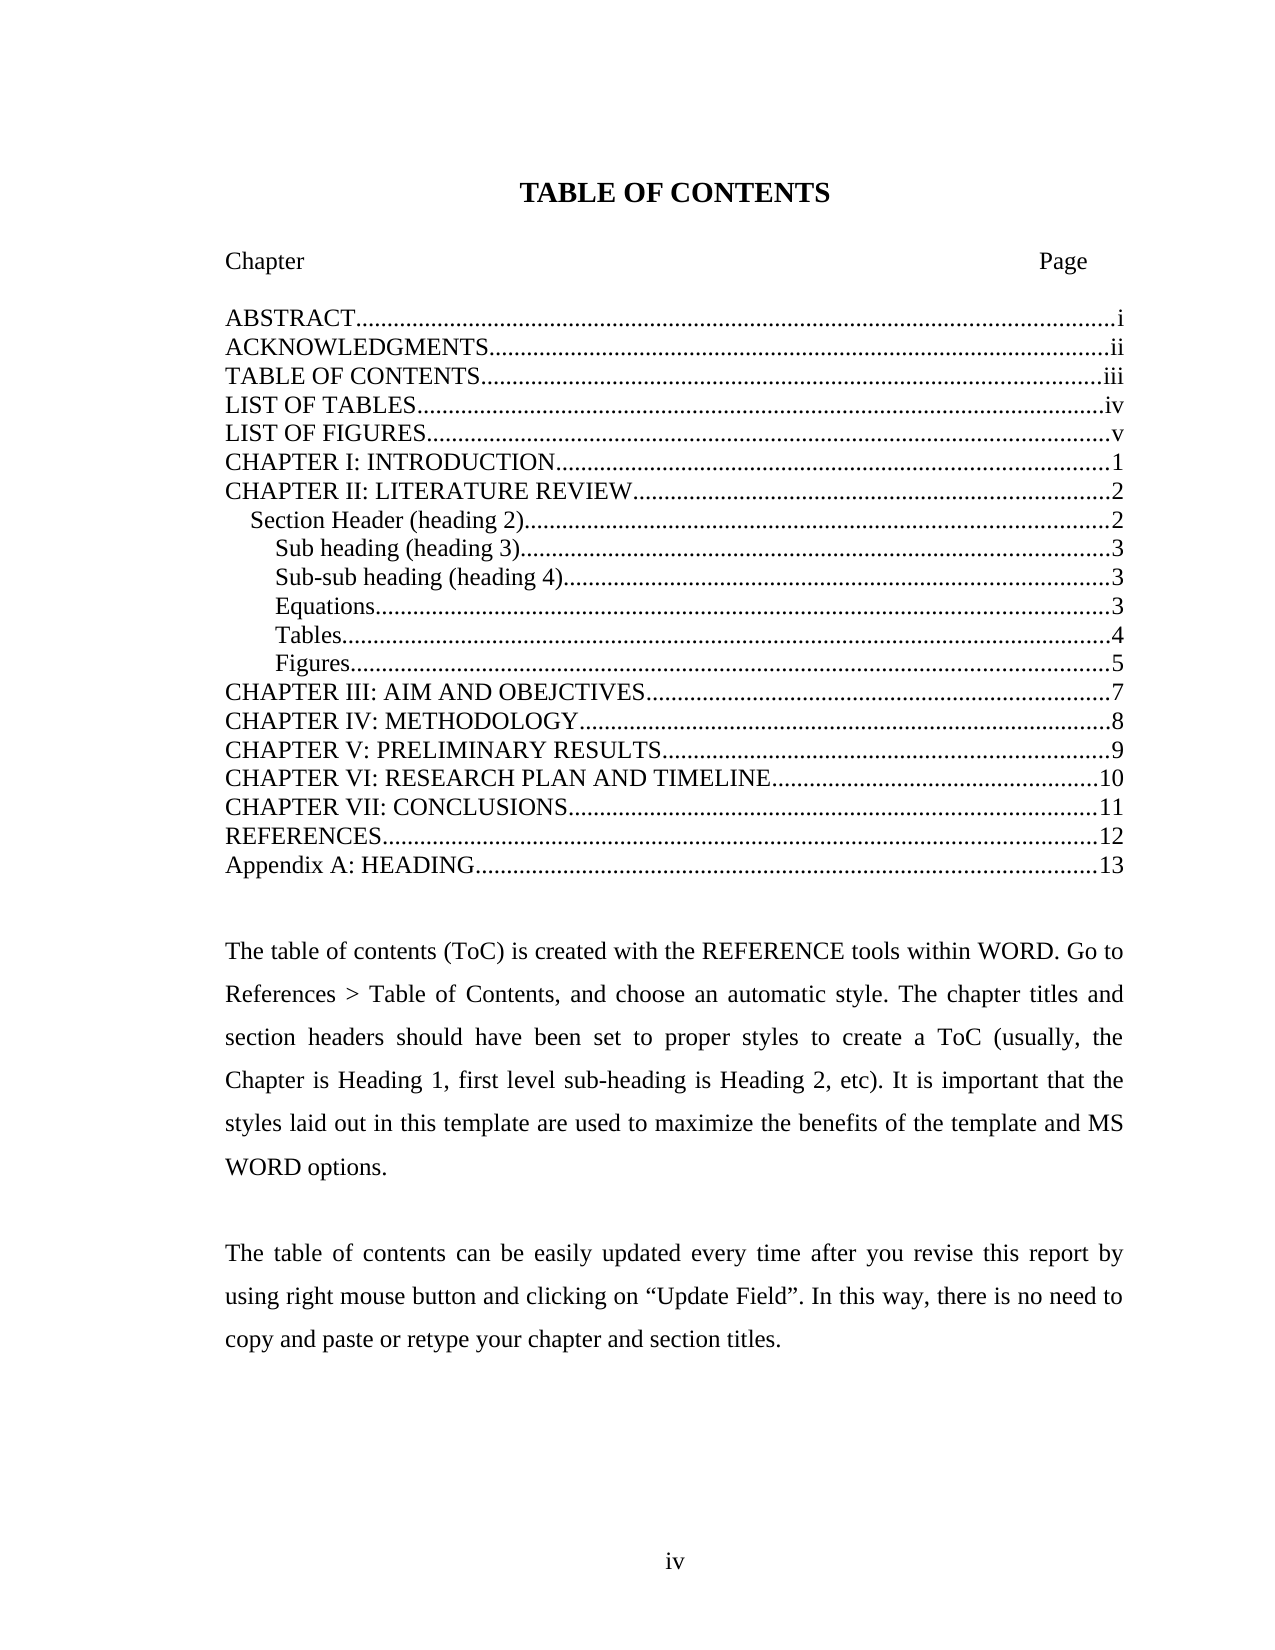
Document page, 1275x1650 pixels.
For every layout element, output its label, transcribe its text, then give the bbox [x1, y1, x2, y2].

text ACKNOWLEDGMENTS ii [225, 332, 1125, 361]
text Tables 4 [275, 620, 1125, 648]
text TABLE OF CONTENTS iii [225, 361, 1125, 390]
text Equations 3 [275, 591, 1125, 620]
text Appendix A: HEADING 13 [225, 850, 1125, 878]
text Sub-sub heading (heading 4) 3 [275, 562, 1125, 591]
text CHAPTER VI: RESEARCH PLAN AND TIMELINE 10 [225, 763, 1125, 792]
text CHAPTER II: LITERATURE REVIEW 2 [225, 476, 1125, 505]
text Figures 5 [275, 648, 1125, 677]
text The table of contents can be easily updated every time after you revise this report by using right mouse button and clicking on “Update Field”. In this way, there is no need to copy and paste or retype your chapter and section titles. [225, 1238, 1125, 1353]
text The table of contents (ToC) is created with the REFERENCE tools within WORD. Go to References > Table of Contents, and choose an automatic style. The chapter titles and section headers should have been set to proper styles to create a ToC (usually, the Chapter is Heading 1, first level sub-heading is Heading 2, etc). It is important that the styles laid out in this template are used to maximize the benefits of the template and MS WORD options. [225, 936, 1125, 1180]
text Section Header (heading 2) 2 [250, 505, 1125, 533]
text LIST OF FIGURES v [225, 418, 1125, 447]
text CHAPTER III: AIM AND OBEJCTIVES 7 [225, 677, 1125, 706]
text CHAPTER V: PRELIMINARY RESULTS 9 [225, 735, 1125, 763]
text ABSTRACT i [225, 303, 1125, 332]
text CHAPTER I: INTRODUCTION 1 [225, 447, 1125, 476]
title Chapter Page [225, 246, 1125, 275]
text CHAPTER VII: CONCLUSIONS 11 [225, 792, 1125, 821]
text REFERENCES 12 [225, 821, 1125, 850]
text Sub heading (heading 3) 3 [275, 533, 1125, 562]
text LIST OF TABLES iv [225, 390, 1125, 418]
text CHAPTER IV: METHODOLOGY 8 [225, 706, 1125, 735]
subtitle TABLE OF CONTENTS [225, 175, 1125, 208]
